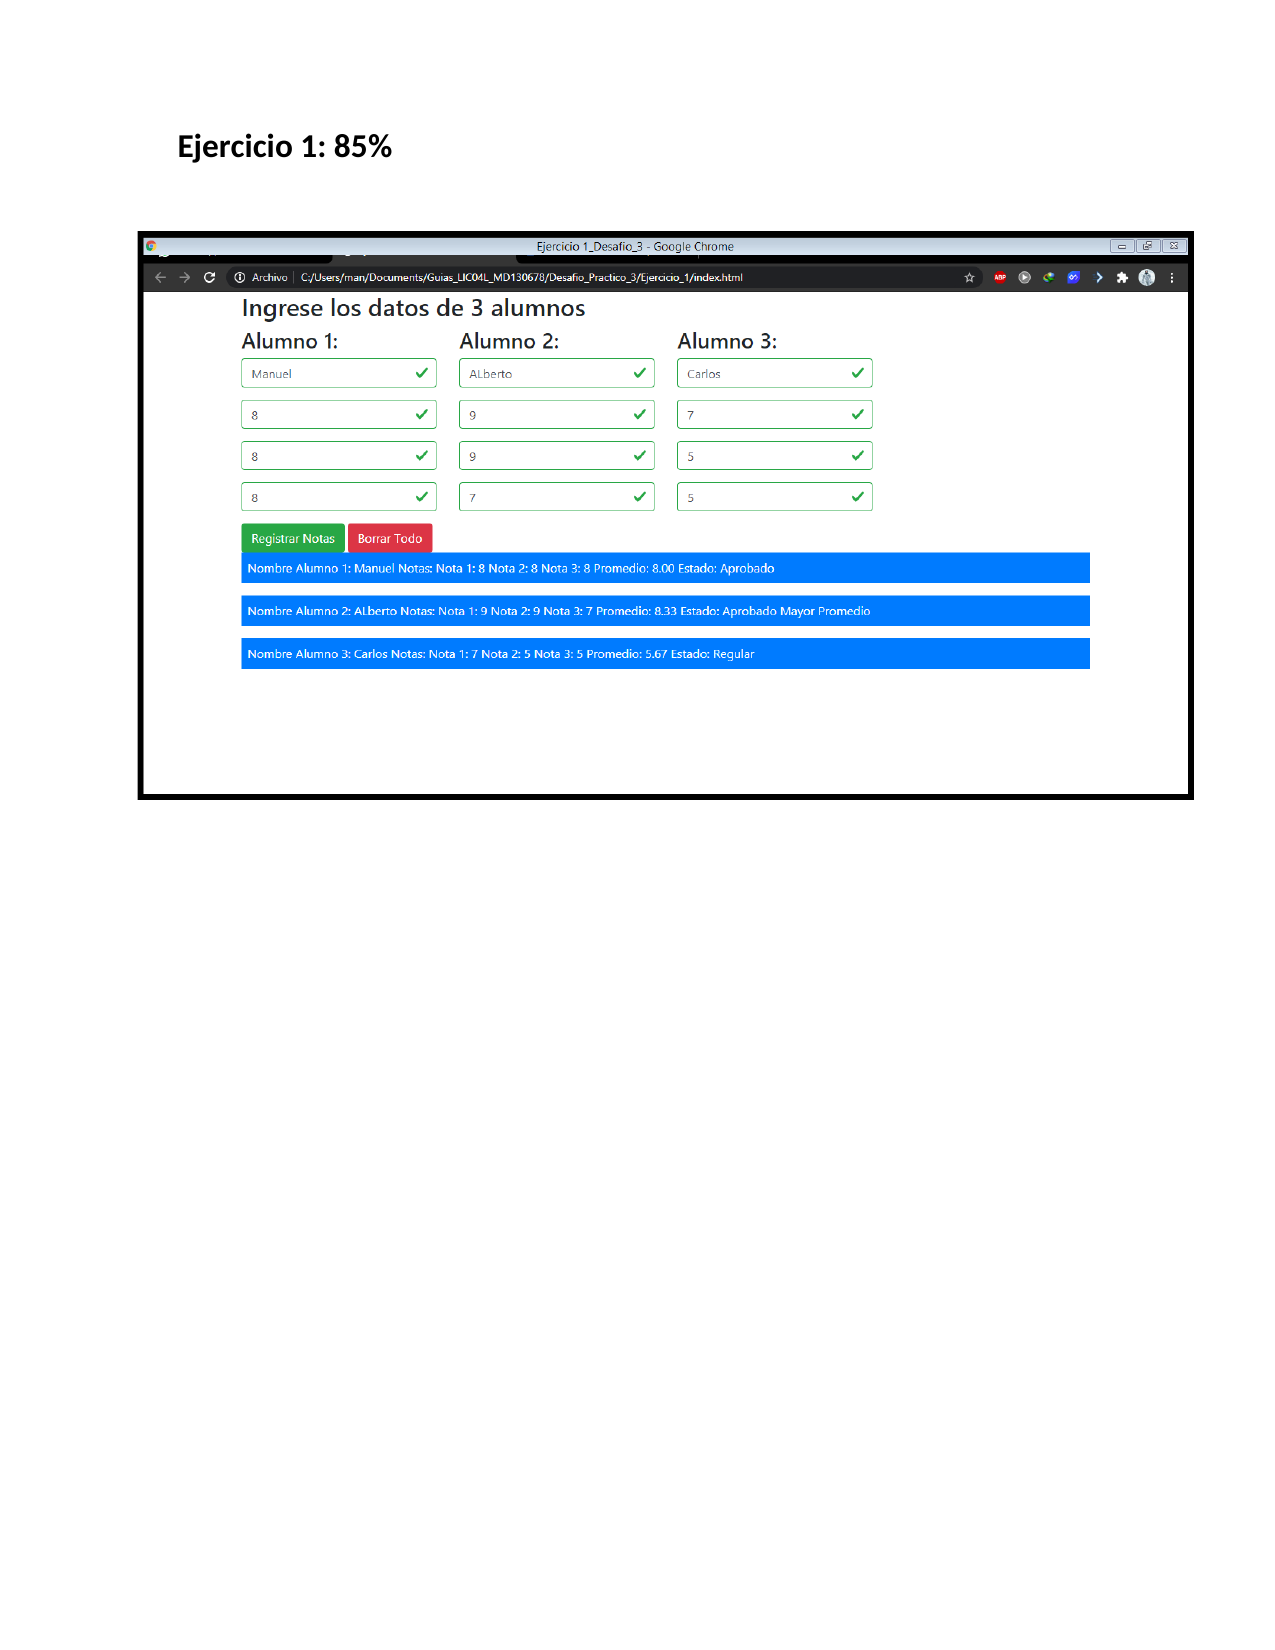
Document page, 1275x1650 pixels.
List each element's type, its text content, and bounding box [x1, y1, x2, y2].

text Ejercicio 1: 85% [177, 125, 1194, 166]
